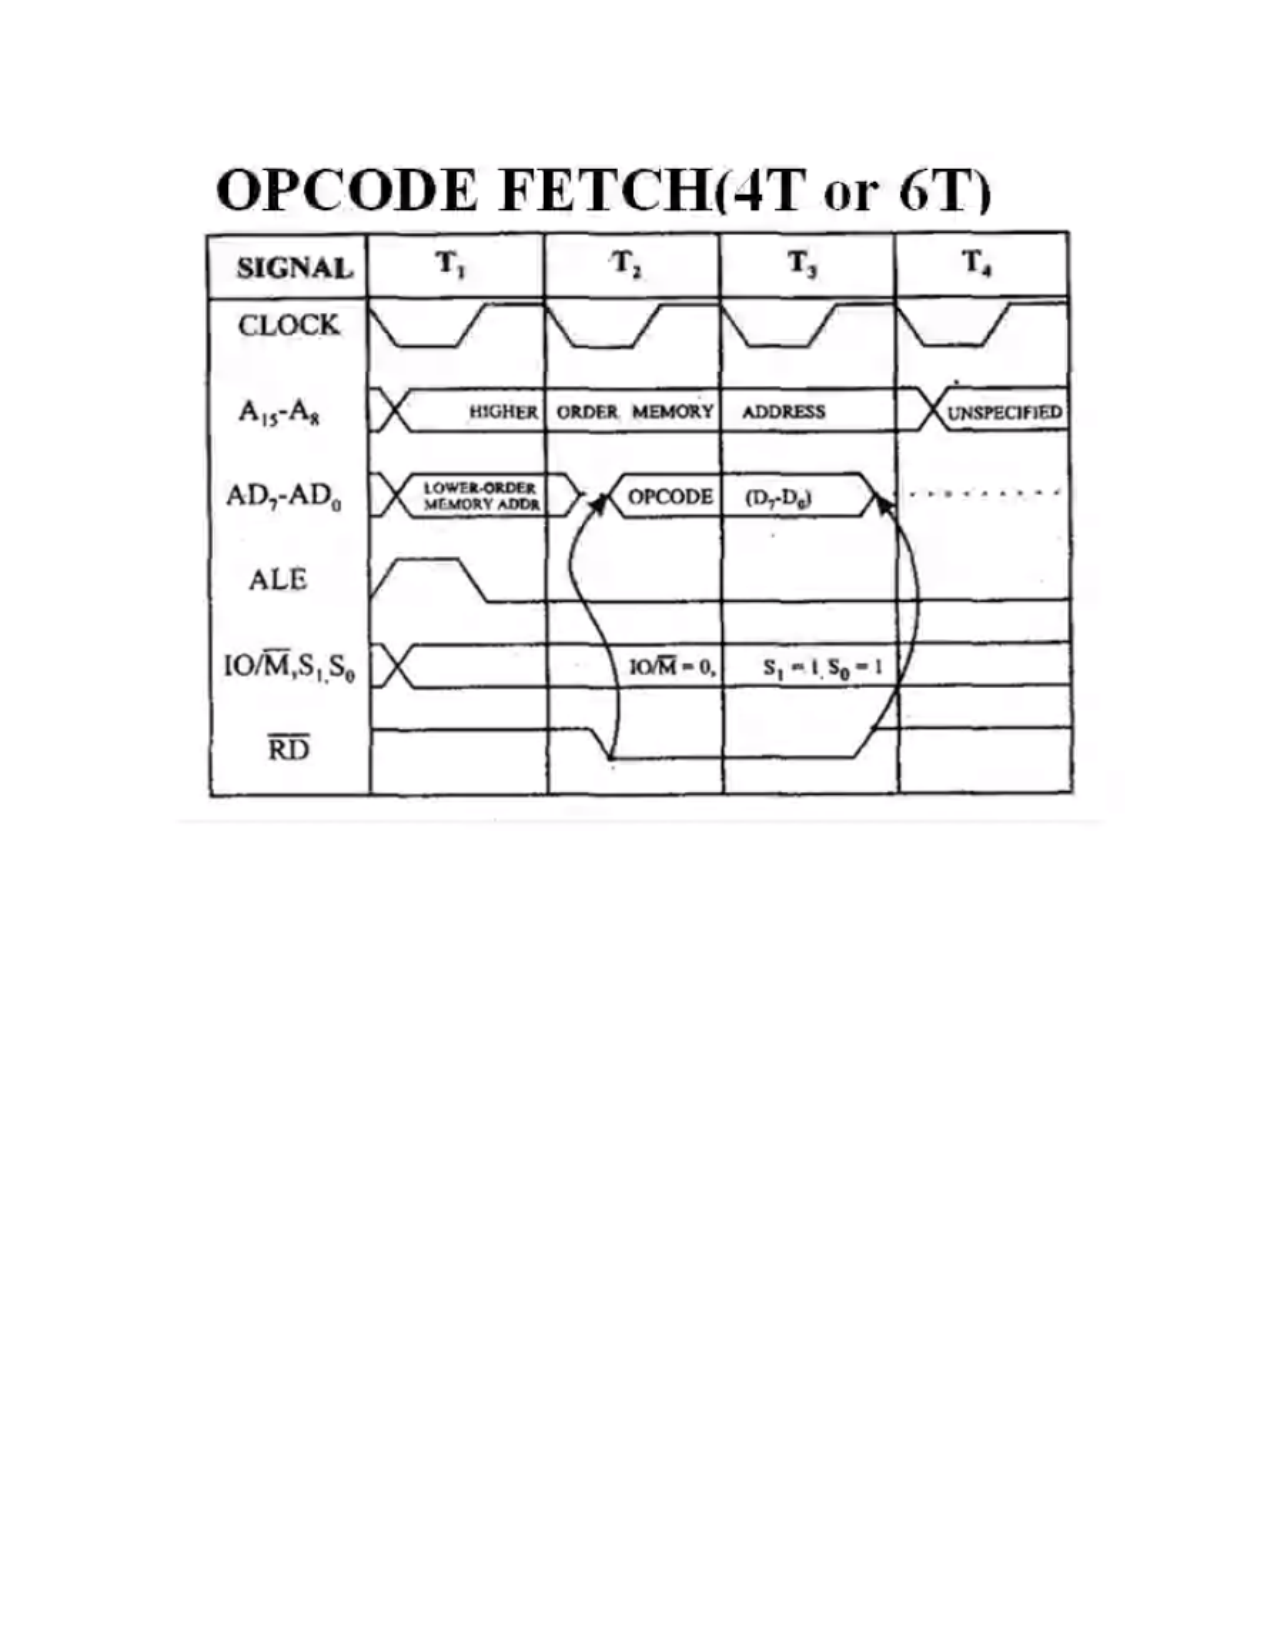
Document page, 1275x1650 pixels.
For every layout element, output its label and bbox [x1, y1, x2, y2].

picture [150, 150, 1125, 831]
